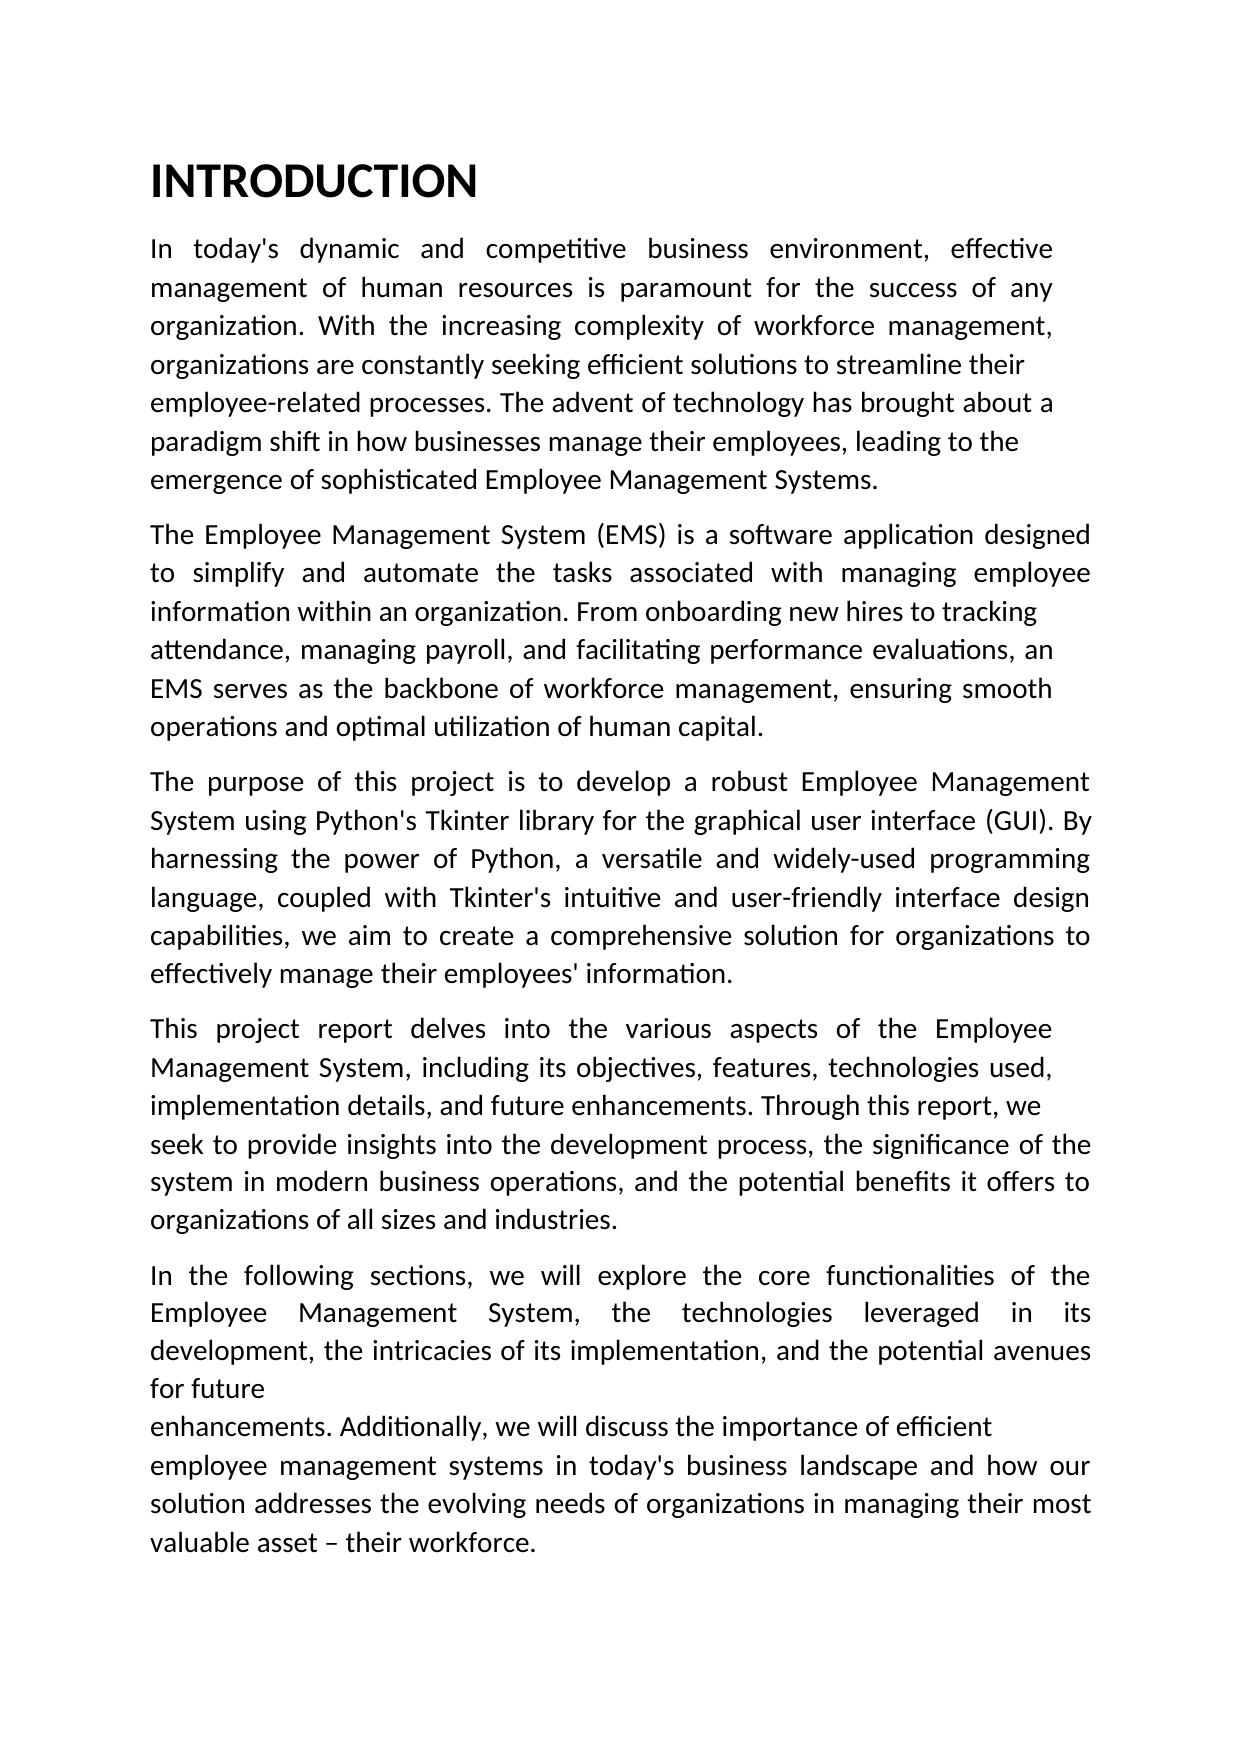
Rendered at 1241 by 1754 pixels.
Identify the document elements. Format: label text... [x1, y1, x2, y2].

subtitle This project report delves into the various aspects of the Employee Management System, including its objectives, features, technologies used, implementation details, and future enhancements. Through this report, we [150, 1010, 1054, 1123]
text INTRODUCTION [150, 150, 1103, 209]
subtitle In today's dynamic and competitive business environment, effective management of human resources is paramount for the success of any organization. With the increasing complexity of workforce management, organizations are constantly seeking efficient solutions to streamline their [150, 230, 1054, 381]
text seek to provide insights into the development process, the significance of the system in modern business operations, and the potential benefits it offers to organizations of all sizes and industries. [150, 1126, 1092, 1237]
text employee-related processes. The advent of technology has brought about a paradigm shift in how businesses manage their employees, leading to the [150, 384, 1054, 458]
subtitle In the following sections, we will explore the core functionalities of the Employee Management System, the technologies leveraged in its development, the intricacies of its implementation, and the potential avenues for future [150, 1257, 1092, 1405]
subtitle employee management systems in today's business landscape and how our solution addresses the evolving needs of organizations in managing their most valuable asset – their workforce. [150, 1447, 1092, 1559]
subtitle emergence of sophisticated Employee Management Systems. [150, 461, 1103, 497]
subtitle attendance, managing payroll, and facilitating performance evaluations, an EMS serves as the backbone of workforce management, ensuring smooth operations and optimal utilization of human capital. [150, 631, 1054, 744]
text The Employee Management System (EMS) is a software application designed to simplify and automate the tasks associated with managing employee information within an organization. From onboarding new hires to tracking [150, 516, 1092, 628]
text The purpose of this project is to develop a robust Employee Management System using Python's Tkinter library for the graphical user interface (GUI). By harnessing the power of Python, a versatile and widely-used programming language, coupled with Tkinter's intuitive and user-friendly interface design capabilities, we aim to create a comprehensive solution for organizations to effectively manage their employees' information. [150, 763, 1092, 991]
text enhancements. Additionally, we will discuss the importance of efficient [150, 1408, 1103, 1444]
